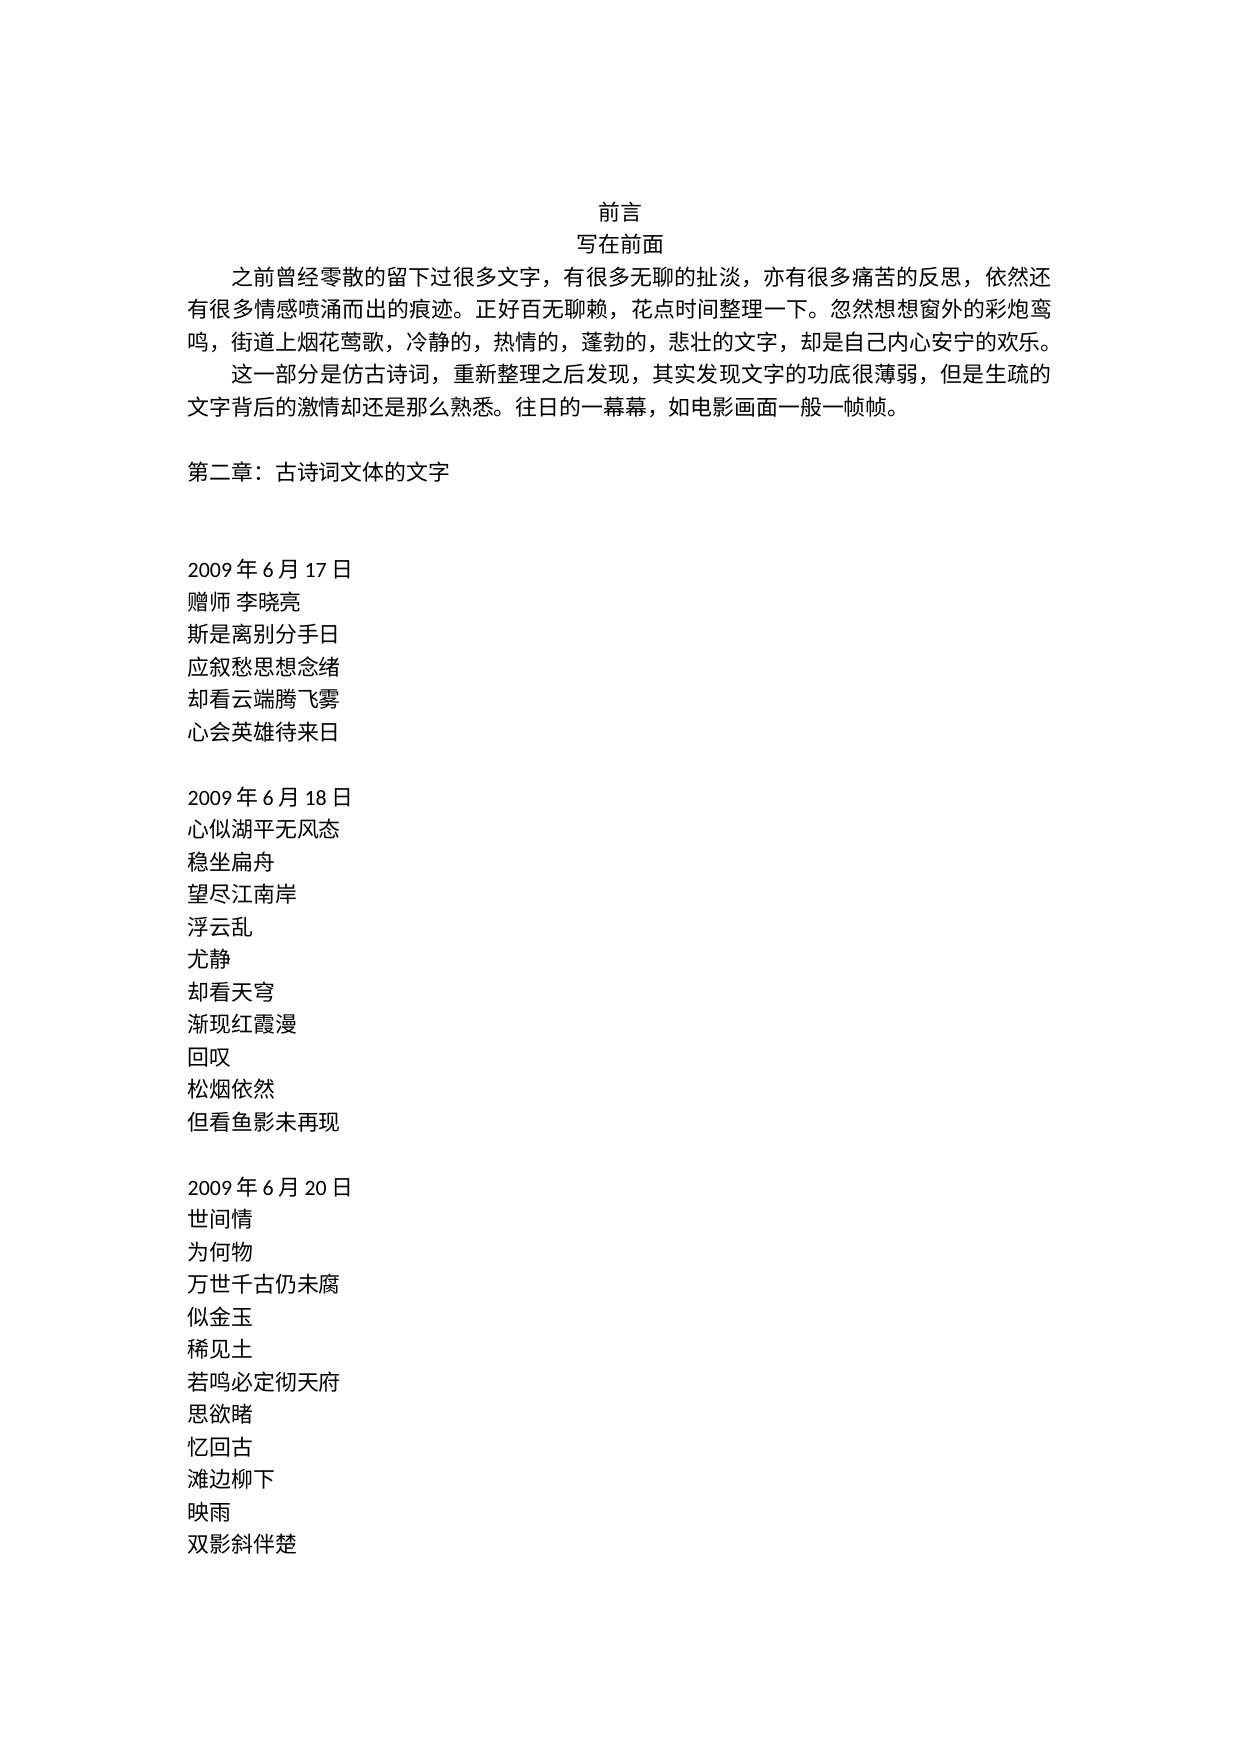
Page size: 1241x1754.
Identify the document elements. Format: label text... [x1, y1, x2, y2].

list ：古诗词文体的文字 [187, 454, 1053, 487]
text 却看天穹 [187, 974, 1053, 1007]
text 万世千古仍未腐 [187, 1267, 1053, 1299]
text 心会英雄待来日 [187, 714, 1053, 747]
text 斯是离别分手日 [187, 617, 1053, 649]
text 稳坐扁舟 [187, 844, 1053, 877]
text 浮云乱 [187, 909, 1053, 942]
text 却看云端腾飞雾 [187, 682, 1053, 714]
text 渐现红霞漫 [187, 1007, 1053, 1039]
text 忆回古 [187, 1429, 1053, 1462]
text 滩边柳下 [187, 1462, 1053, 1494]
text 松烟依然 [187, 1072, 1053, 1104]
text 心似湖平无风态 [187, 812, 1053, 844]
text 前言 [187, 194, 1053, 227]
text 双影斜伴楚 [187, 1527, 1053, 1559]
text 思欲睹 [187, 1397, 1053, 1429]
text 稀见土 [187, 1332, 1053, 1364]
text 若鸣必定彻天府 [187, 1364, 1053, 1397]
text 赠师 李晓亮 [187, 584, 1053, 617]
text 2009年6月20日 [187, 1169, 1053, 1202]
text 映雨 [187, 1494, 1053, 1527]
text 世间情 [187, 1202, 1053, 1234]
text 应叙愁思想念绪 [187, 649, 1053, 682]
text 望尽江南岸 [187, 877, 1053, 909]
text 写在前面 [187, 227, 1053, 259]
text 这一部分是仿古诗词，重新整理之后发现，其实发现文字的功底很薄弱，但是生疏的文字背后的激情却还是那么熟悉。往日的一幕幕，如电影画面一般一帧帧。 [187, 357, 1053, 422]
text 但看鱼影未再现 [187, 1104, 1053, 1137]
text 2009年6月17日 [187, 552, 1053, 584]
text 之前曾经零散的留下过很多文字，有很多无聊的扯淡，亦有很多痛苦的反思，依然还有很多情感喷涌而出的痕迹。正好百无聊赖，花点时间整理一下。忽然想想窗外的彩炮鸾鸣，街道上烟花莺歌，冷静的，热情的，蓬勃的，悲壮的文字，却是自己内心安宁的欢乐。 [187, 259, 1053, 357]
text 为何物 [187, 1234, 1053, 1267]
text 尤静 [187, 942, 1053, 974]
text 似金玉 [187, 1299, 1053, 1332]
text 回叹 [187, 1039, 1053, 1072]
text 2009年6月18日 [187, 779, 1053, 812]
